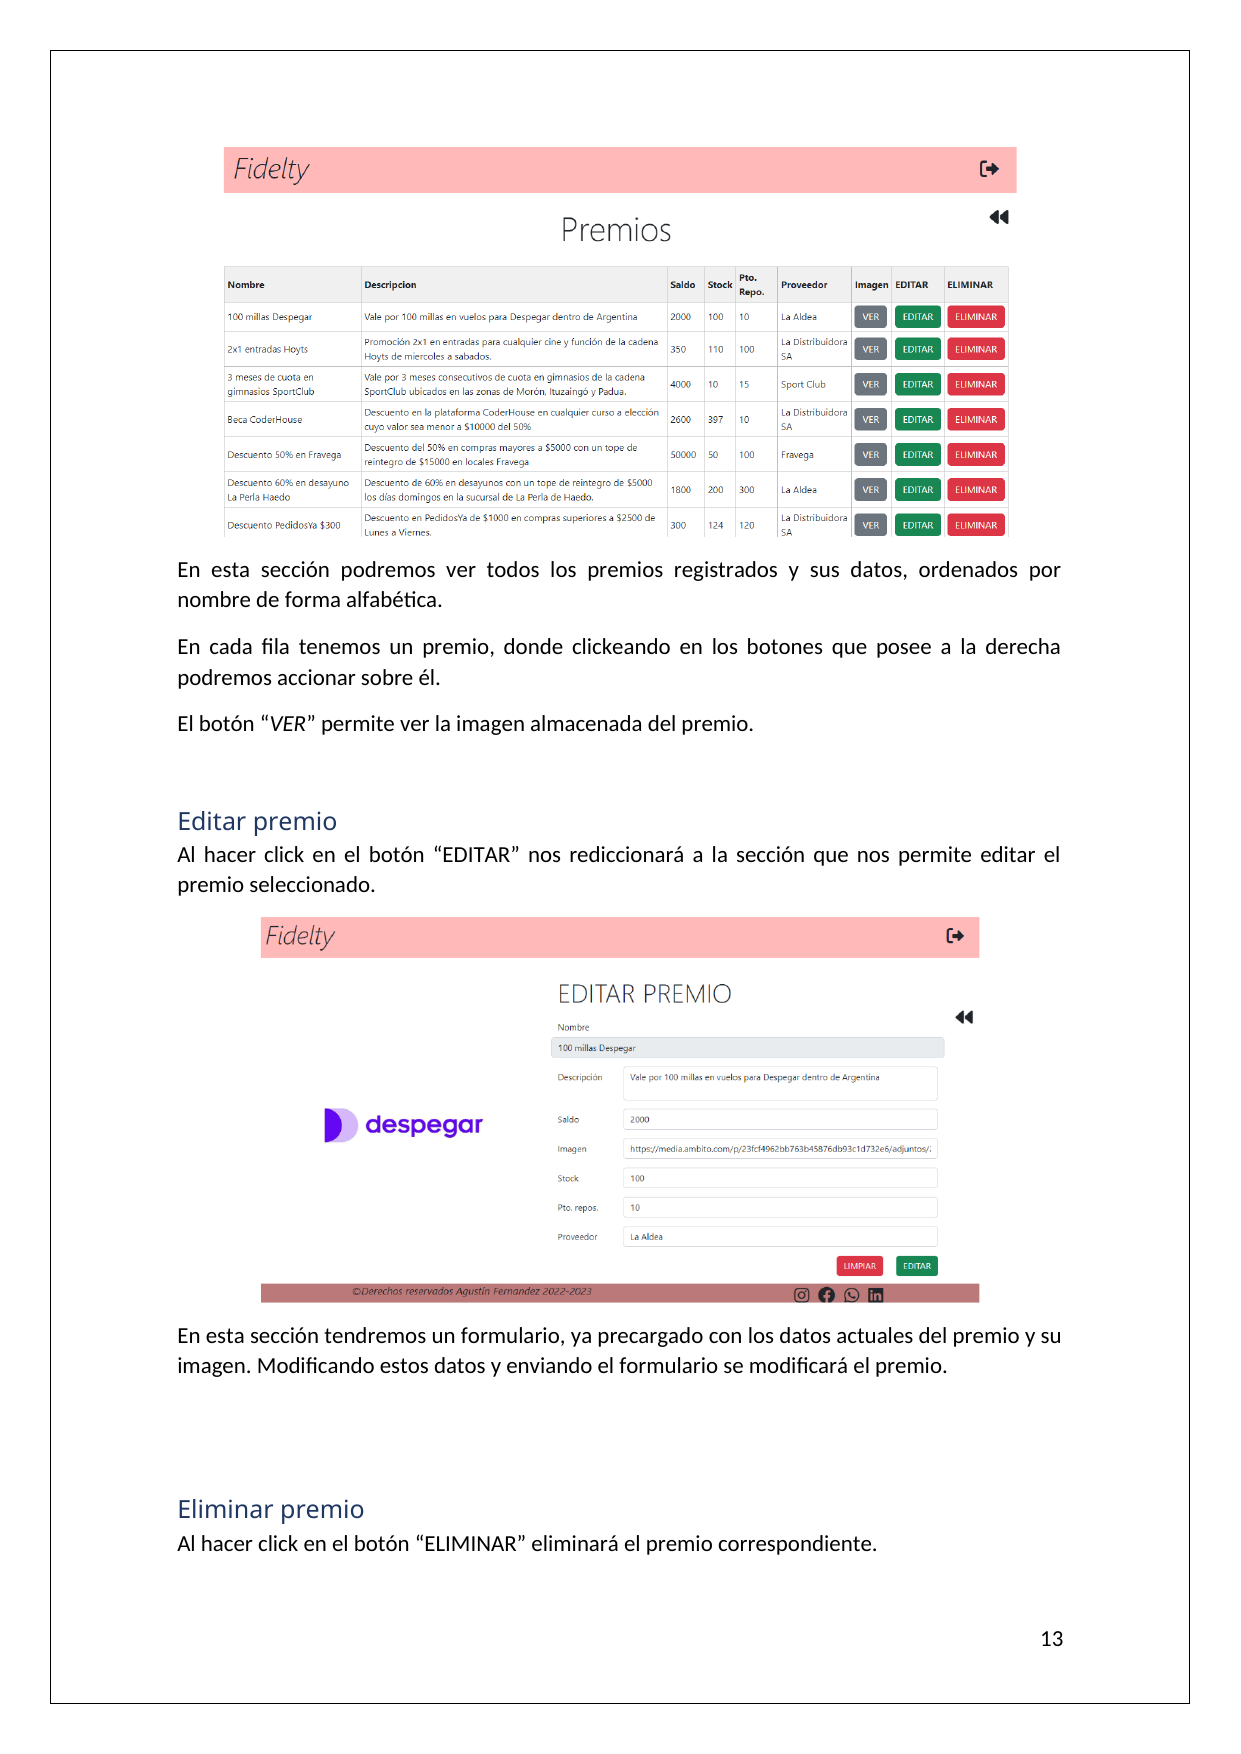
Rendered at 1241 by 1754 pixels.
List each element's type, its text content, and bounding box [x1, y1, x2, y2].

text Al hacer click en el botón “EDITAR” nos rediccionará a la sección que nos permite editar el premio seleccionado. [177, 840, 1063, 898]
subtitle Editar premio [177, 803, 1063, 837]
text Al hacer click en el botón “ELIMINAR” eliminará el premio correspondiente. [177, 1529, 1063, 1557]
text En esta sección podremos ver todos los premios registrados y sus datos, ordenados por nombre de forma alfabética. [177, 555, 1063, 614]
text El botón “VER” permite ver la imagen almacenada del premio. [177, 709, 1063, 738]
text En esta sección tendremos un formulario, ya precargado con los datos actuales del premio y su imagen. Modificando estos datos y enviando el formulario se modificará el premio. [177, 1321, 1063, 1379]
text En cada fila tenemos un premio, donde clickeando en los botones que posee a la derecha podremos accionar sobre él. [177, 632, 1063, 691]
subtitle Eliminar premio [177, 1492, 1063, 1526]
picture [223, 147, 1017, 537]
picture [260, 917, 980, 1303]
